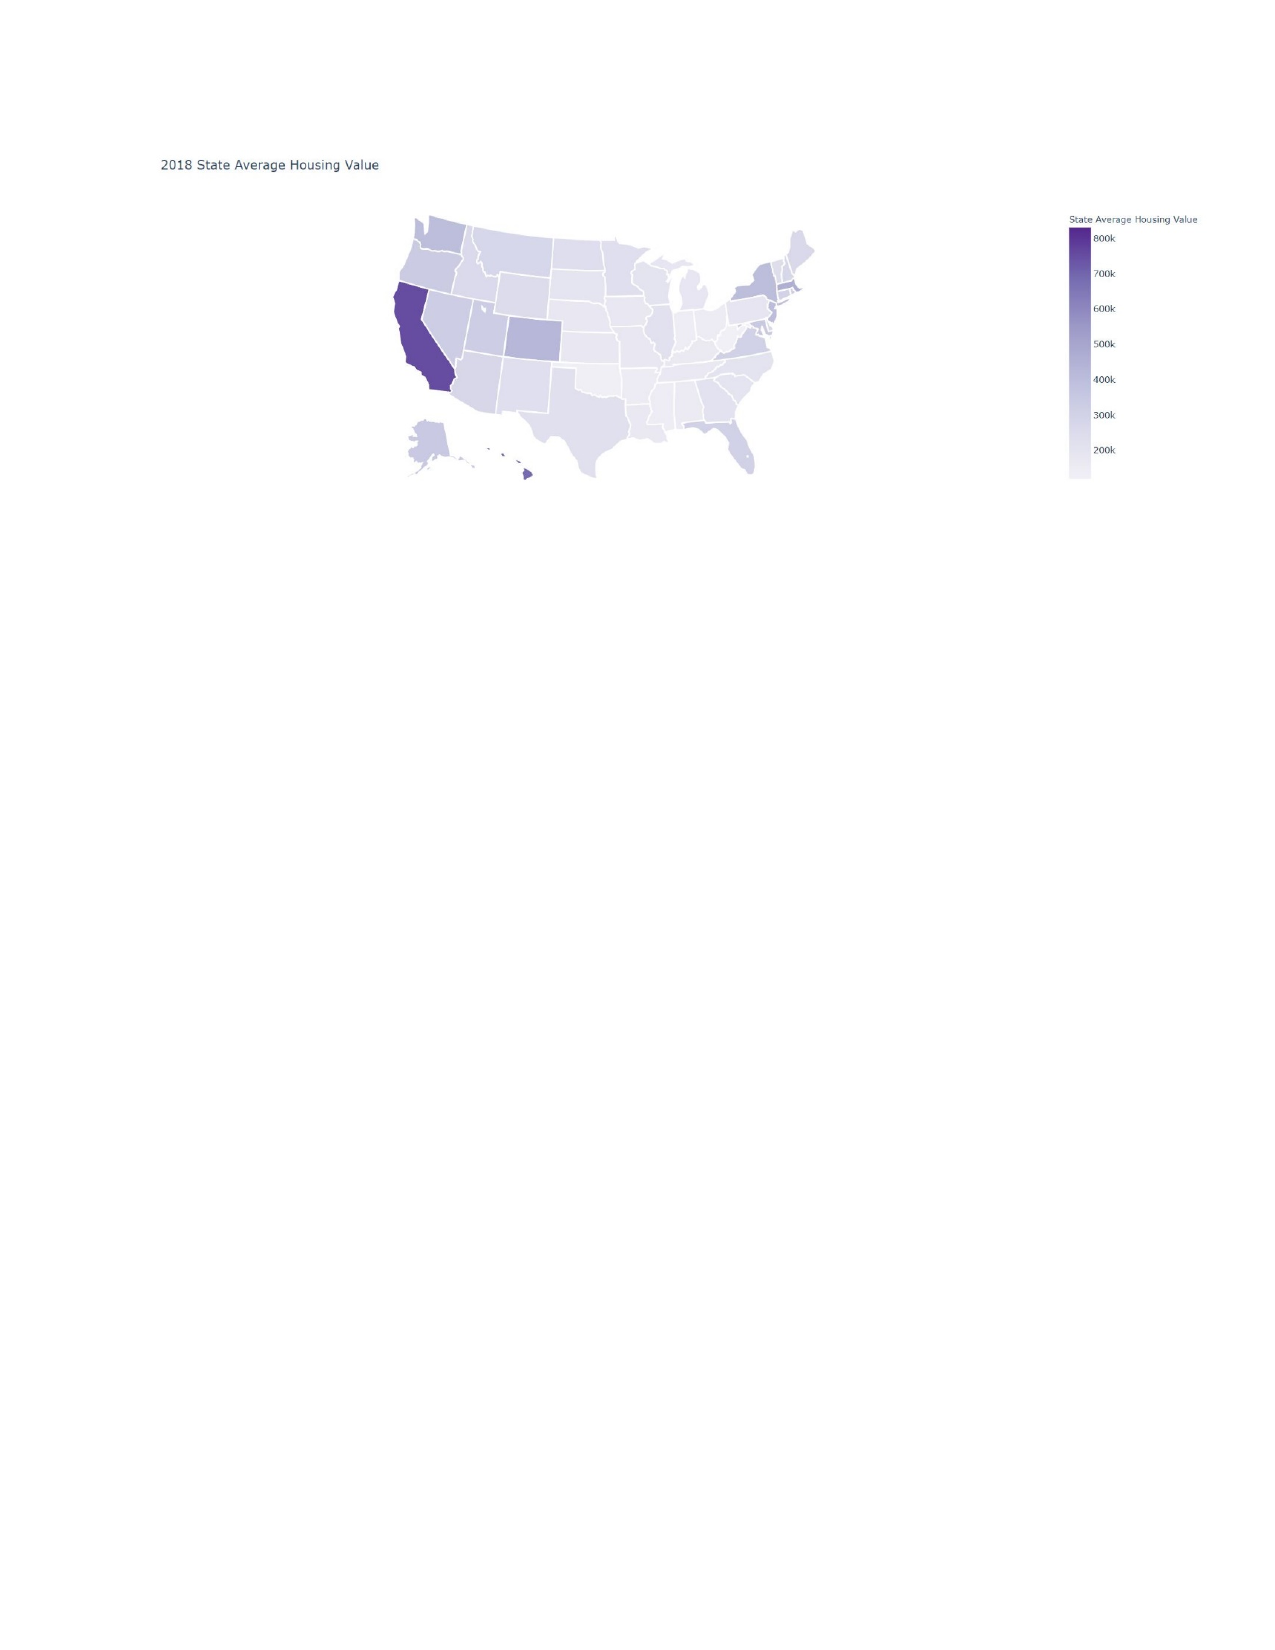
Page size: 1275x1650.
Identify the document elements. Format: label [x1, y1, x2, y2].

picture [150, 150, 1211, 538]
